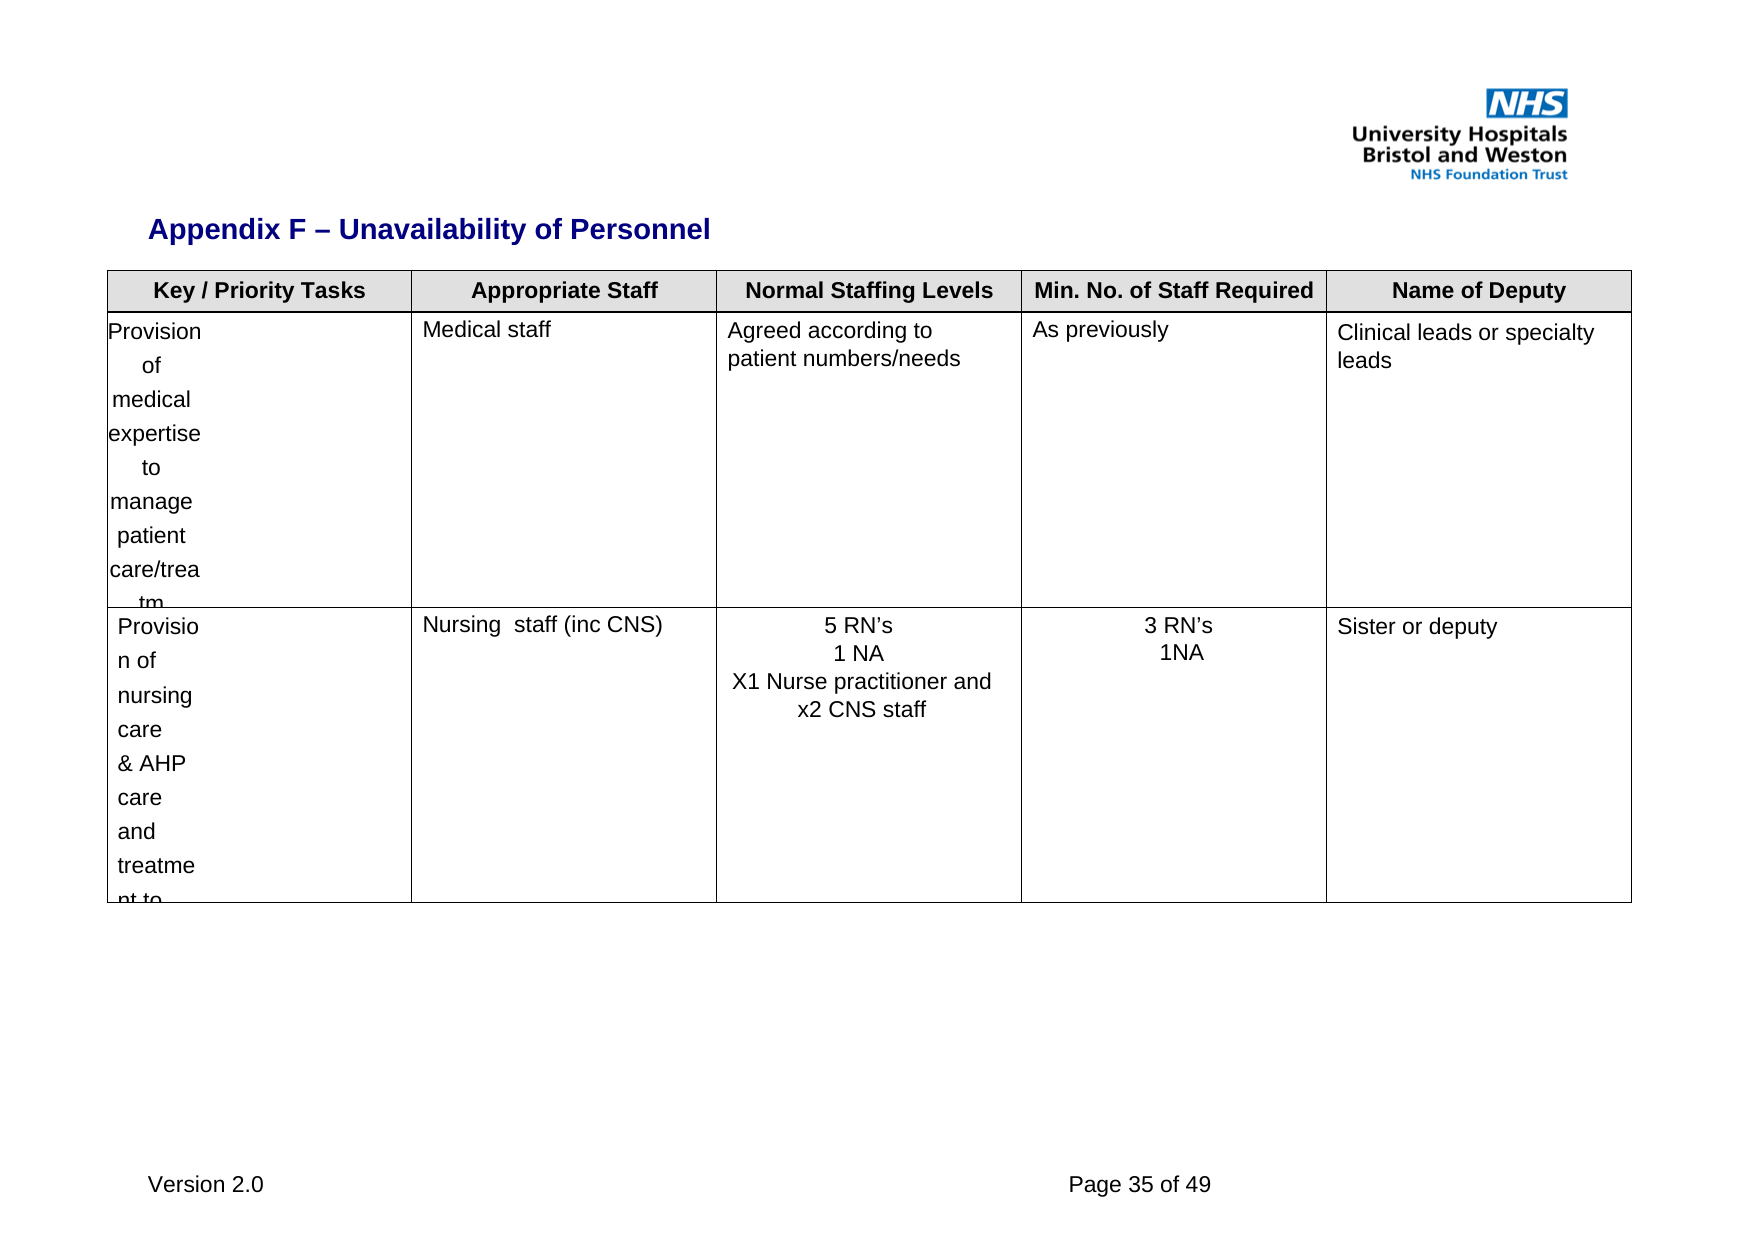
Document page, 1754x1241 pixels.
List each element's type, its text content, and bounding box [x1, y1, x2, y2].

table_cell As previously [1022, 313, 1326, 607]
table_cell Medical staff [412, 313, 716, 607]
text Version 2.0 Page 35 of 49 [148, 1167, 1642, 1198]
table_cell Sister or deputy [1327, 608, 1631, 902]
table_header Key / Priority Tasks [108, 271, 411, 311]
table_cell Provision of nursing care & AHP care and treatment to patients in the clinic [108, 608, 411, 902]
table_header Name of Deputy [1327, 271, 1631, 311]
table_cell Provision of medical expertise to manage patient care/treatm ent needs [108, 313, 411, 607]
table_cell Agreed according to patient numbers/needs [717, 313, 1021, 607]
table_header Min. No. of Staff Required [1022, 271, 1326, 311]
table_cell 3 RN’s 1NA [1022, 608, 1326, 902]
table_cell 5 RN’s 1 NA X1 Nurse practitioner and x2 CNS staff [717, 608, 1021, 902]
table_header Normal Staffing Levels [717, 271, 1021, 311]
text Appendix F – Unavailability of Personnel [148, 213, 1642, 246]
table_header Appropriate Staff [412, 271, 716, 311]
picture [1257, 75, 1584, 200]
table_cell Clinical leads or specialty leads [1327, 313, 1631, 607]
table_cell Nursing staff (inc CNS) [412, 608, 716, 902]
